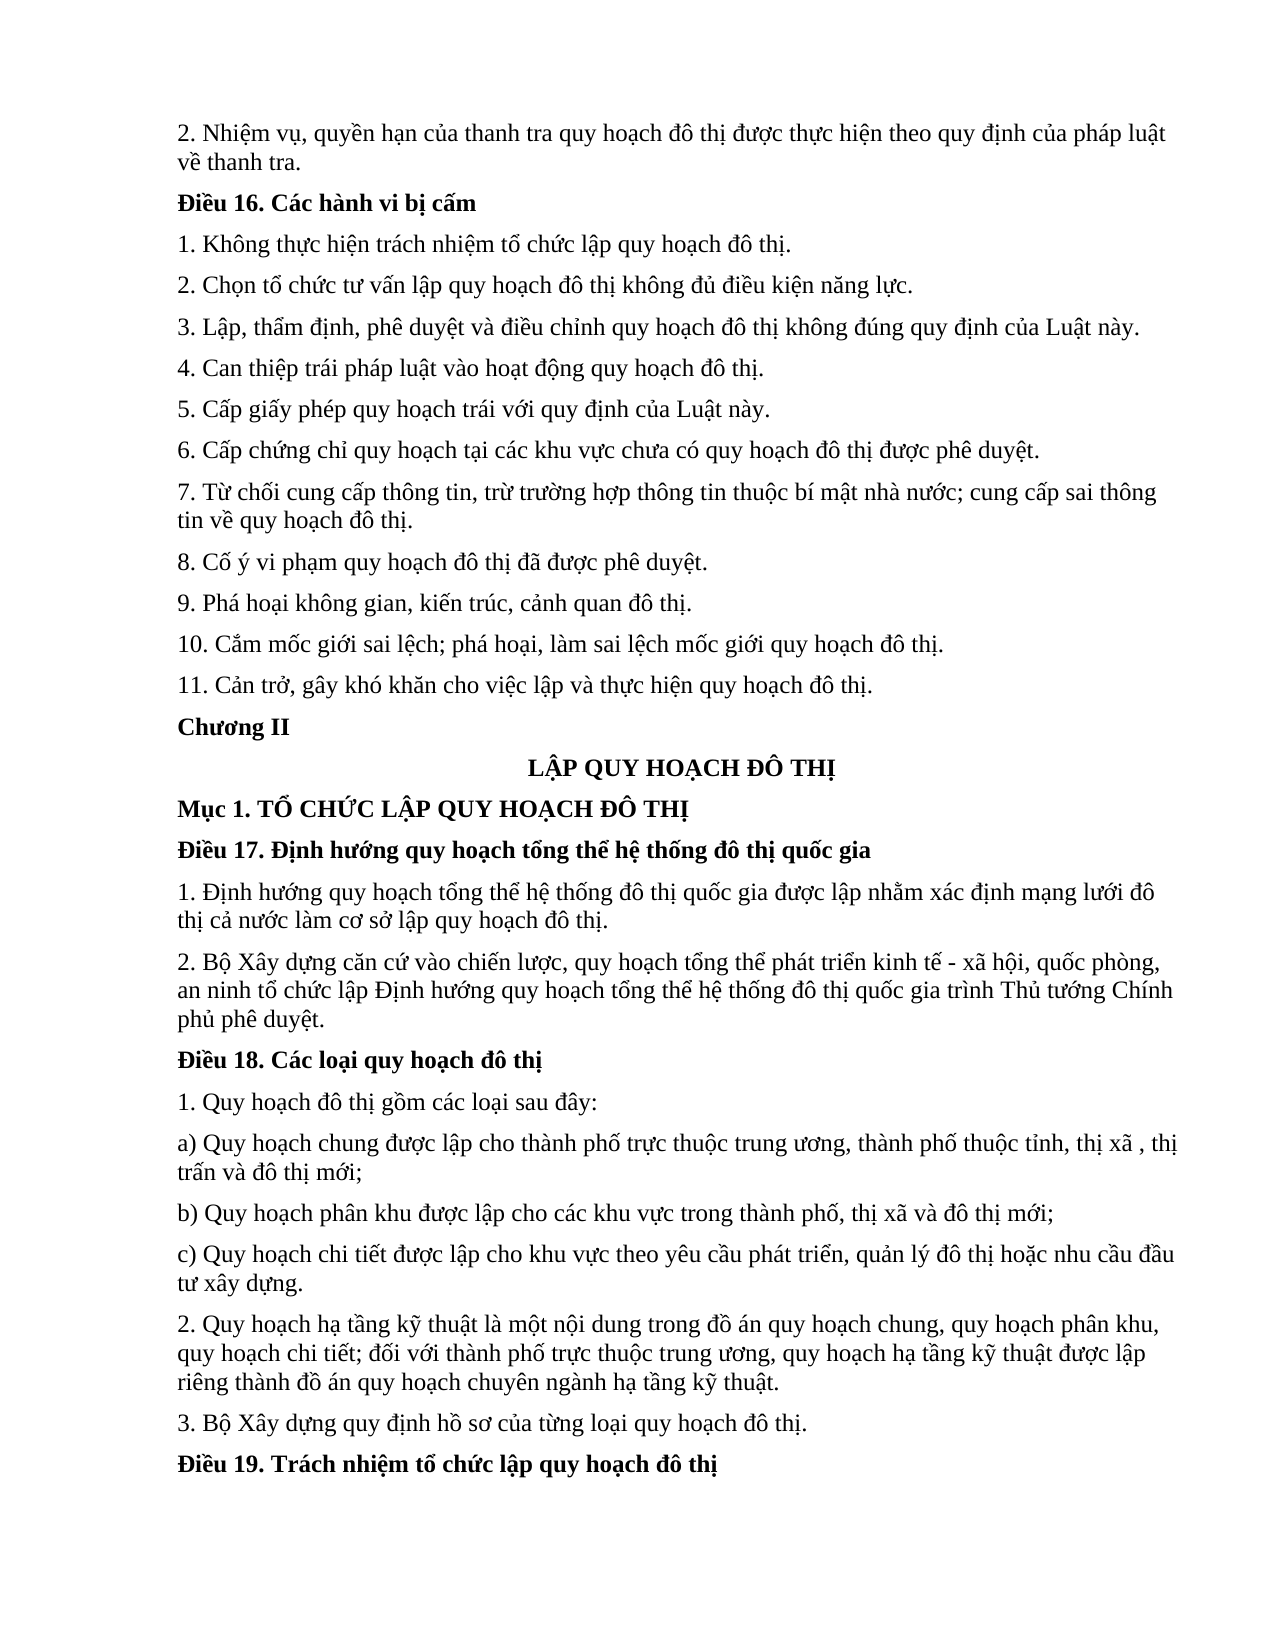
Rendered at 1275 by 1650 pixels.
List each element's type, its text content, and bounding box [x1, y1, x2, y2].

text Chương II [177, 712, 1186, 741]
text 7. Từ chối cung cấp thông tin, trừ trường hợp thông tin thuộc bí mật nhà nước; cung cấp sai thông tin về quy hoạch đô thị. [177, 477, 1186, 534]
text Điều 16. Các hành vi bị cấm [177, 188, 1186, 217]
text 8. Cố ý vi phạm quy hoạch đô thị đã được phê duyệt. [177, 547, 1186, 576]
text 9. Phá hoại không gian, kiến trúc, cảnh quan đô thị. [177, 588, 1186, 617]
text 4. Can thiệp trái pháp luật vào hoạt động quy hoạch đô thị. [177, 353, 1186, 382]
text Điều 18. Các loại quy hoạch đô thị [177, 1046, 1186, 1074]
text 11. Cản trở, gây khó khăn cho việc lập và thực hiện quy hoạch đô thị. [177, 671, 1186, 699]
text b) Quy hoạch phân khu được lập cho các khu vực trong thành phố, thị xã và đô thị mới; [177, 1198, 1186, 1227]
text Mục 1. TỔ CHỨC LẬP QUY HOẠCH ĐÔ THỊ [177, 794, 1186, 823]
text 2. Chọn tổ chức tư vấn lập quy hoạch đô thị không đủ điều kiện năng lực. [177, 271, 1186, 299]
text 5. Cấp giấy phép quy hoạch trái với quy định của Luật này. [177, 394, 1186, 423]
text 2. Quy hoạch hạ tầng kỹ thuật là một nội dung trong đồ án quy hoạch chung, quy hoạch phân khu, quy hoạch chi tiết; đối với thành phố trực thuộc trung ương, quy hoạch hạ tầng kỹ thuật được lập riêng thành đồ án quy hoạch chuyên ngành hạ tầng kỹ thuật. [177, 1309, 1186, 1396]
text 2. Bộ Xây dựng căn cứ vào chiến lược, quy hoạch tổng thể phát triển kinh tế - xã hội, quốc phòng, an ninh tổ chức lập Định hướng quy hoạch tổng thể hệ thống đô thị quốc gia trình Thủ tướng Chính phủ phê duyệt. [177, 947, 1186, 1033]
text 1. Quy hoạch đô thị gồm các loại sau đây: [177, 1087, 1186, 1116]
text 1. Không thực hiện trách nhiệm tổ chức lập quy hoạch đô thị. [177, 229, 1186, 258]
text c) Quy hoạch chi tiết được lập cho khu vực theo yêu cầu phát triển, quản lý đô thị hoặc nhu cầu đầu tư xây dựng. [177, 1239, 1186, 1297]
text 1. Định hướng quy hoạch tổng thể hệ thống đô thị quốc gia được lập nhằm xác định mạng lưới đô thị cả nước làm cơ sở lập quy hoạch đô thị. [177, 877, 1186, 934]
text 2. Nhiệm vụ, quyền hạn của thanh tra quy hoạch đô thị được thực hiện theo quy định của pháp luật về thanh tra. [177, 118, 1186, 176]
text a) Quy hoạch chung được lập cho thành phố trực thuộc trung ương, thành phố thuộc tỉnh, thị xã , thị trấn và đô thị mới; [177, 1128, 1186, 1186]
text 3. Lập, thẩm định, phê duyệt và điều chỉnh quy hoạch đô thị không đúng quy định của Luật này. [177, 312, 1186, 341]
text Điều 17. Định hướng quy hoạch tổng thể hệ thống đô thị quốc gia [177, 836, 1186, 864]
text LẬP QUY HOẠCH ĐÔ THỊ [177, 753, 1186, 782]
text 6. Cấp chứng chỉ quy hoạch tại các khu vực chưa có quy hoạch đô thị được phê duyệt. [177, 436, 1186, 464]
text 10. Cắm mốc giới sai lệch; phá hoại, làm sai lệch mốc giới quy hoạch đô thị. [177, 629, 1186, 658]
text 3. Bộ Xây dựng quy định hồ sơ của từng loại quy hoạch đô thị. [177, 1408, 1186, 1437]
text Điều 19. Trách nhiệm tổ chức lập quy hoạch đô thị [177, 1449, 1186, 1478]
